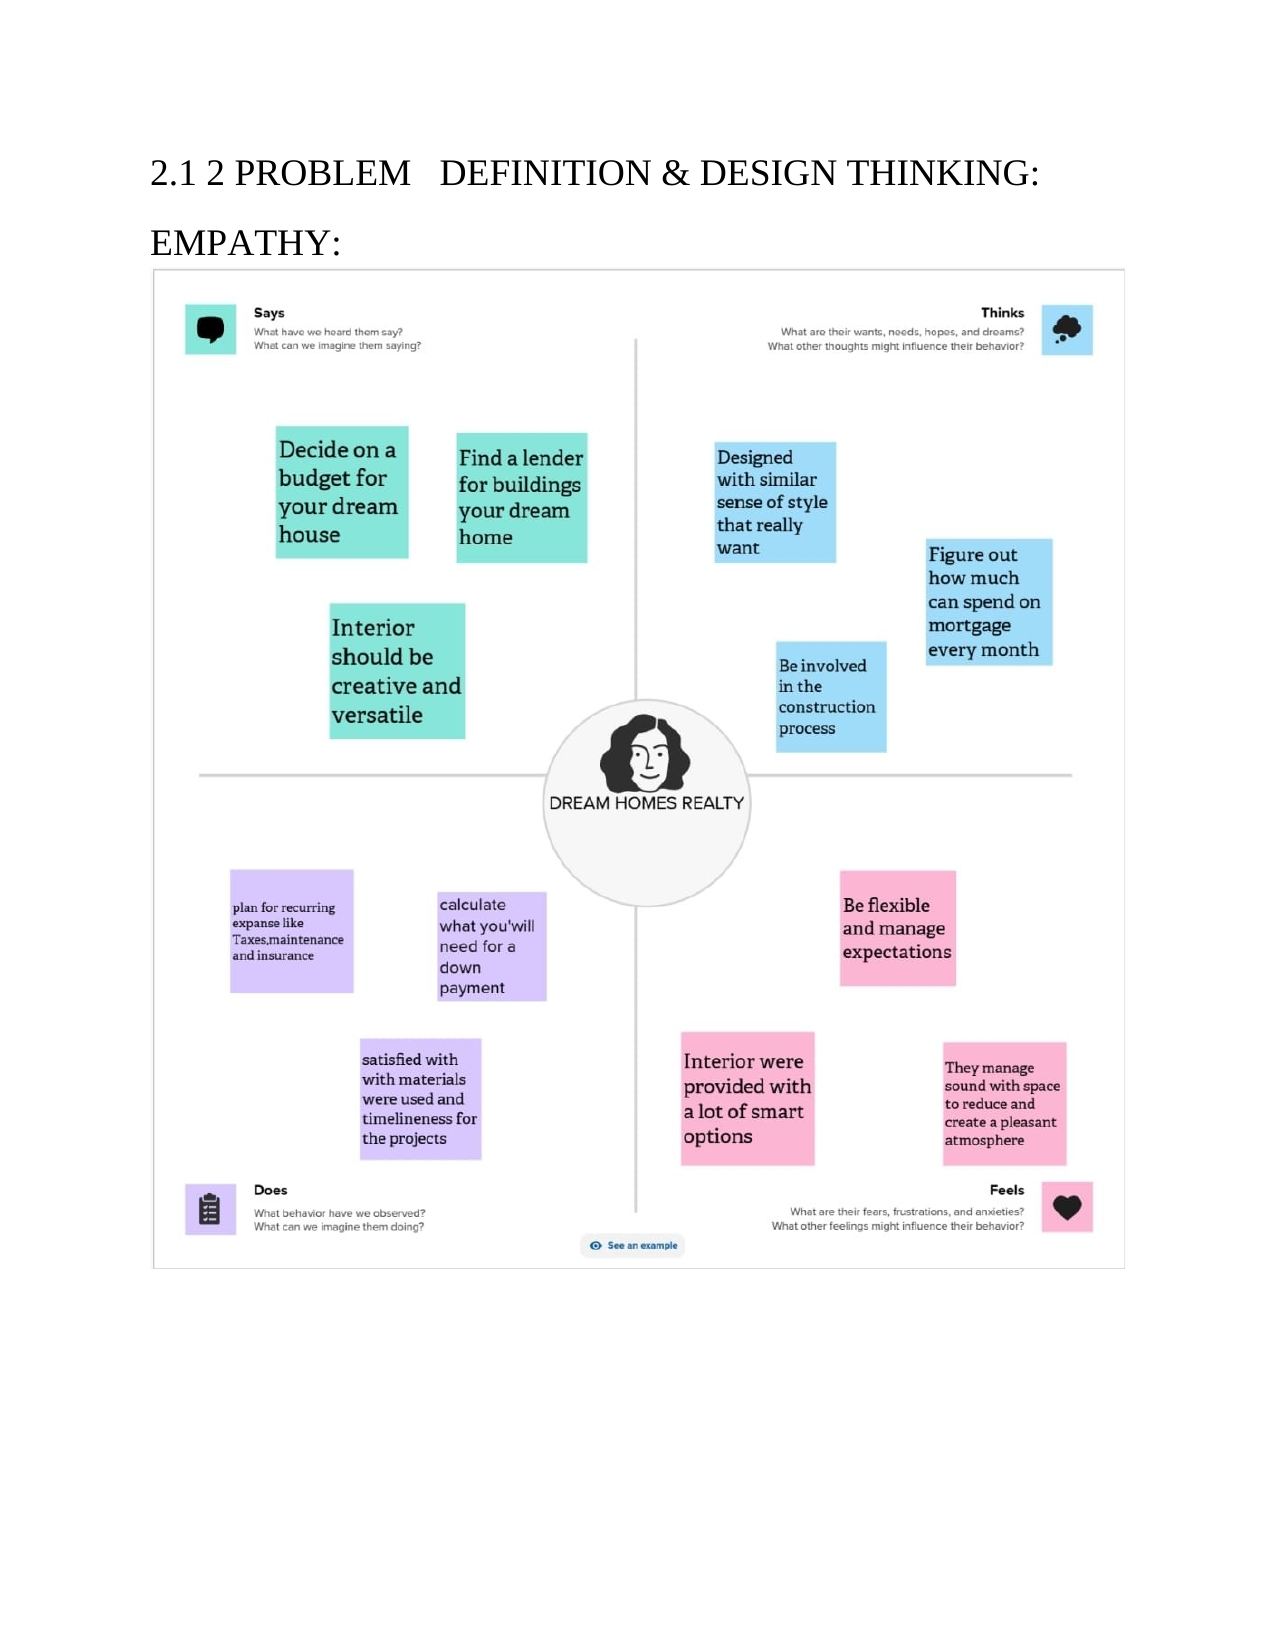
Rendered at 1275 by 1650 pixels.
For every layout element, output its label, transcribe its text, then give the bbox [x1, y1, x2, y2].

text 2.1 2 PROBLEM DEFINITION & DESIGN THINKING: [150, 150, 1125, 193]
text EMPATHY: [150, 220, 1125, 267]
picture [150, 267, 1125, 1269]
